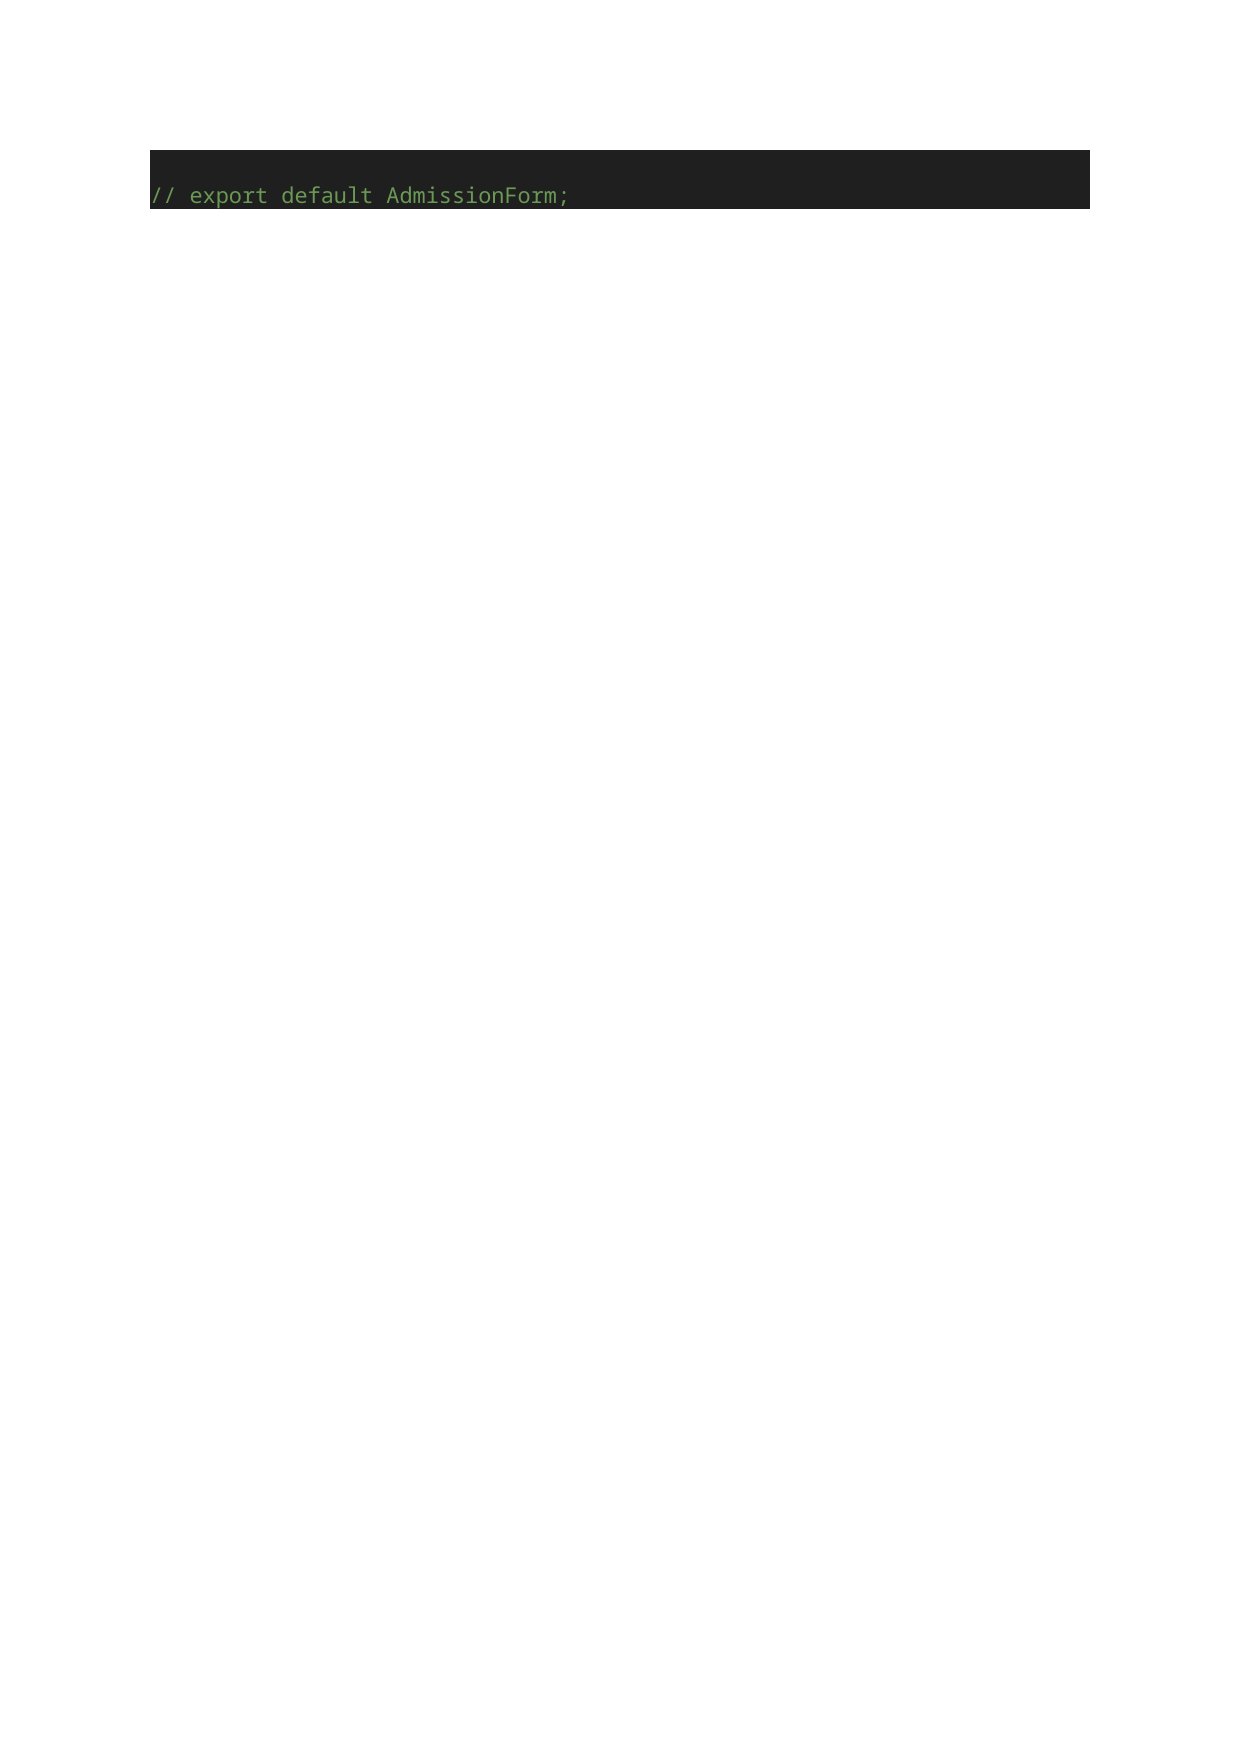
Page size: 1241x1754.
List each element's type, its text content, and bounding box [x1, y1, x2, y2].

text // export default AdmissionForm; [150, 180, 1090, 209]
